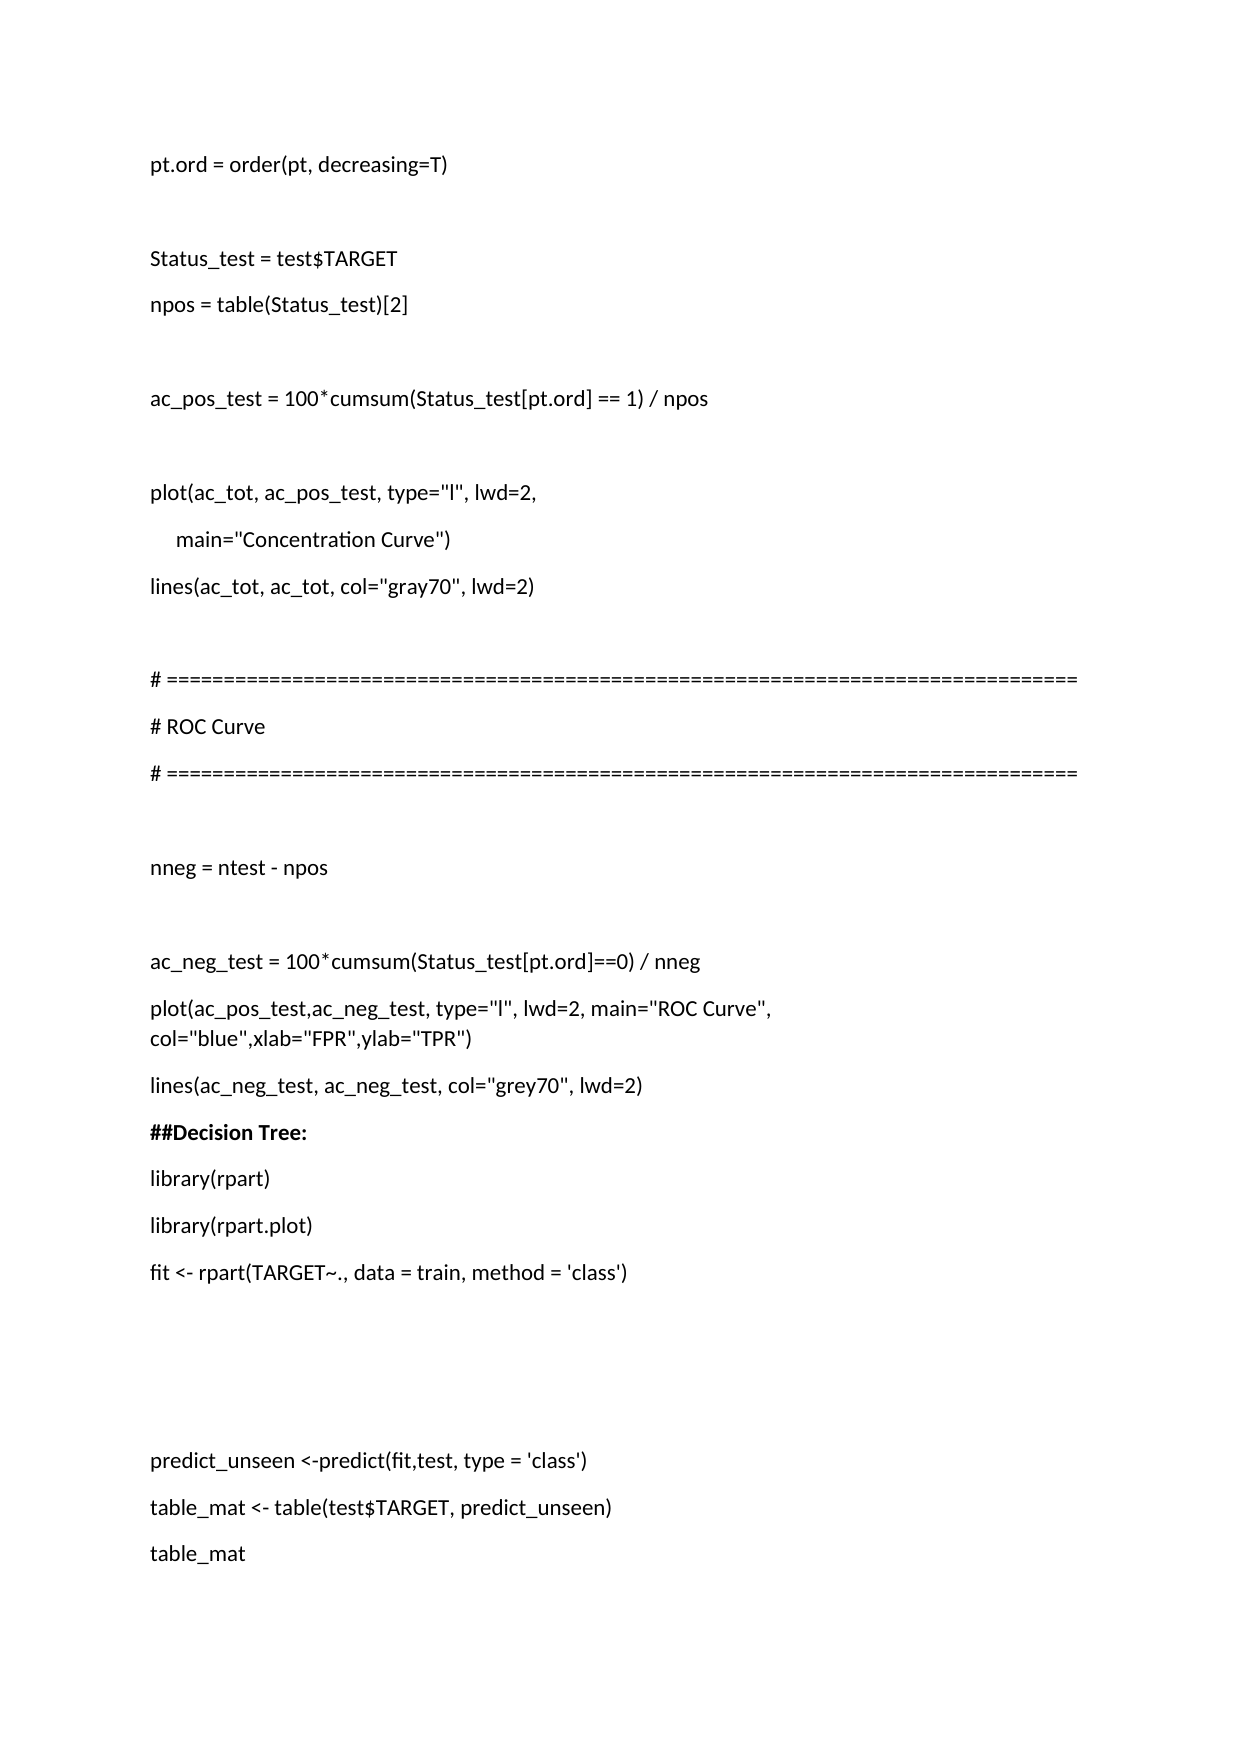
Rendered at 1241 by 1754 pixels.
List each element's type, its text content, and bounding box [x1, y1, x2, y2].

text # ROC Curve [150, 712, 1090, 741]
text fit <- rpart(TARGET~., data = train, method = 'class') [150, 1258, 1090, 1286]
text # ================================================================================ [150, 759, 1090, 787]
text library(rpart.plot) [150, 1211, 1090, 1239]
text lines(ac_neg_test, ac_neg_test, col="grey70", lwd=2) [150, 1071, 1090, 1099]
text plot(ac_tot, ac_pos_test, type="l", lwd=2, [150, 478, 1090, 506]
text ac_neg_test = 100*cumsum(Status_test[pt.ord]==0) / nneg [150, 947, 1090, 975]
text main="Concentration Curve") [150, 525, 1090, 553]
text ac_pos_test = 100*cumsum(Status_test[pt.ord] == 1) / npos [150, 384, 1090, 412]
text Status_test = test$TARGET [150, 244, 1090, 272]
text plot(ac_pos_test,ac_neg_test, type="l", lwd=2, main="ROC Curve", col="blue",xlab="FPR",ylab="TPR") [150, 994, 1090, 1052]
text npos = table(Status_test)[2] [150, 291, 1090, 319]
text library(rpart) [150, 1164, 1090, 1193]
text lines(ac_tot, ac_tot, col="gray70", lwd=2) [150, 572, 1090, 600]
text nneg = ntest - npos [150, 853, 1090, 881]
text ##Decision Tree: [150, 1118, 1090, 1146]
text predict_unseen <-predict(fit,test, type = 'class') [150, 1446, 1090, 1474]
text table_mat [150, 1539, 1090, 1568]
text # ================================================================================ [150, 666, 1090, 694]
text pt.ord = order(pt, decreasing=T) [150, 150, 1090, 178]
text table_mat <- table(test$TARGET, predict_unseen) [150, 1493, 1090, 1521]
